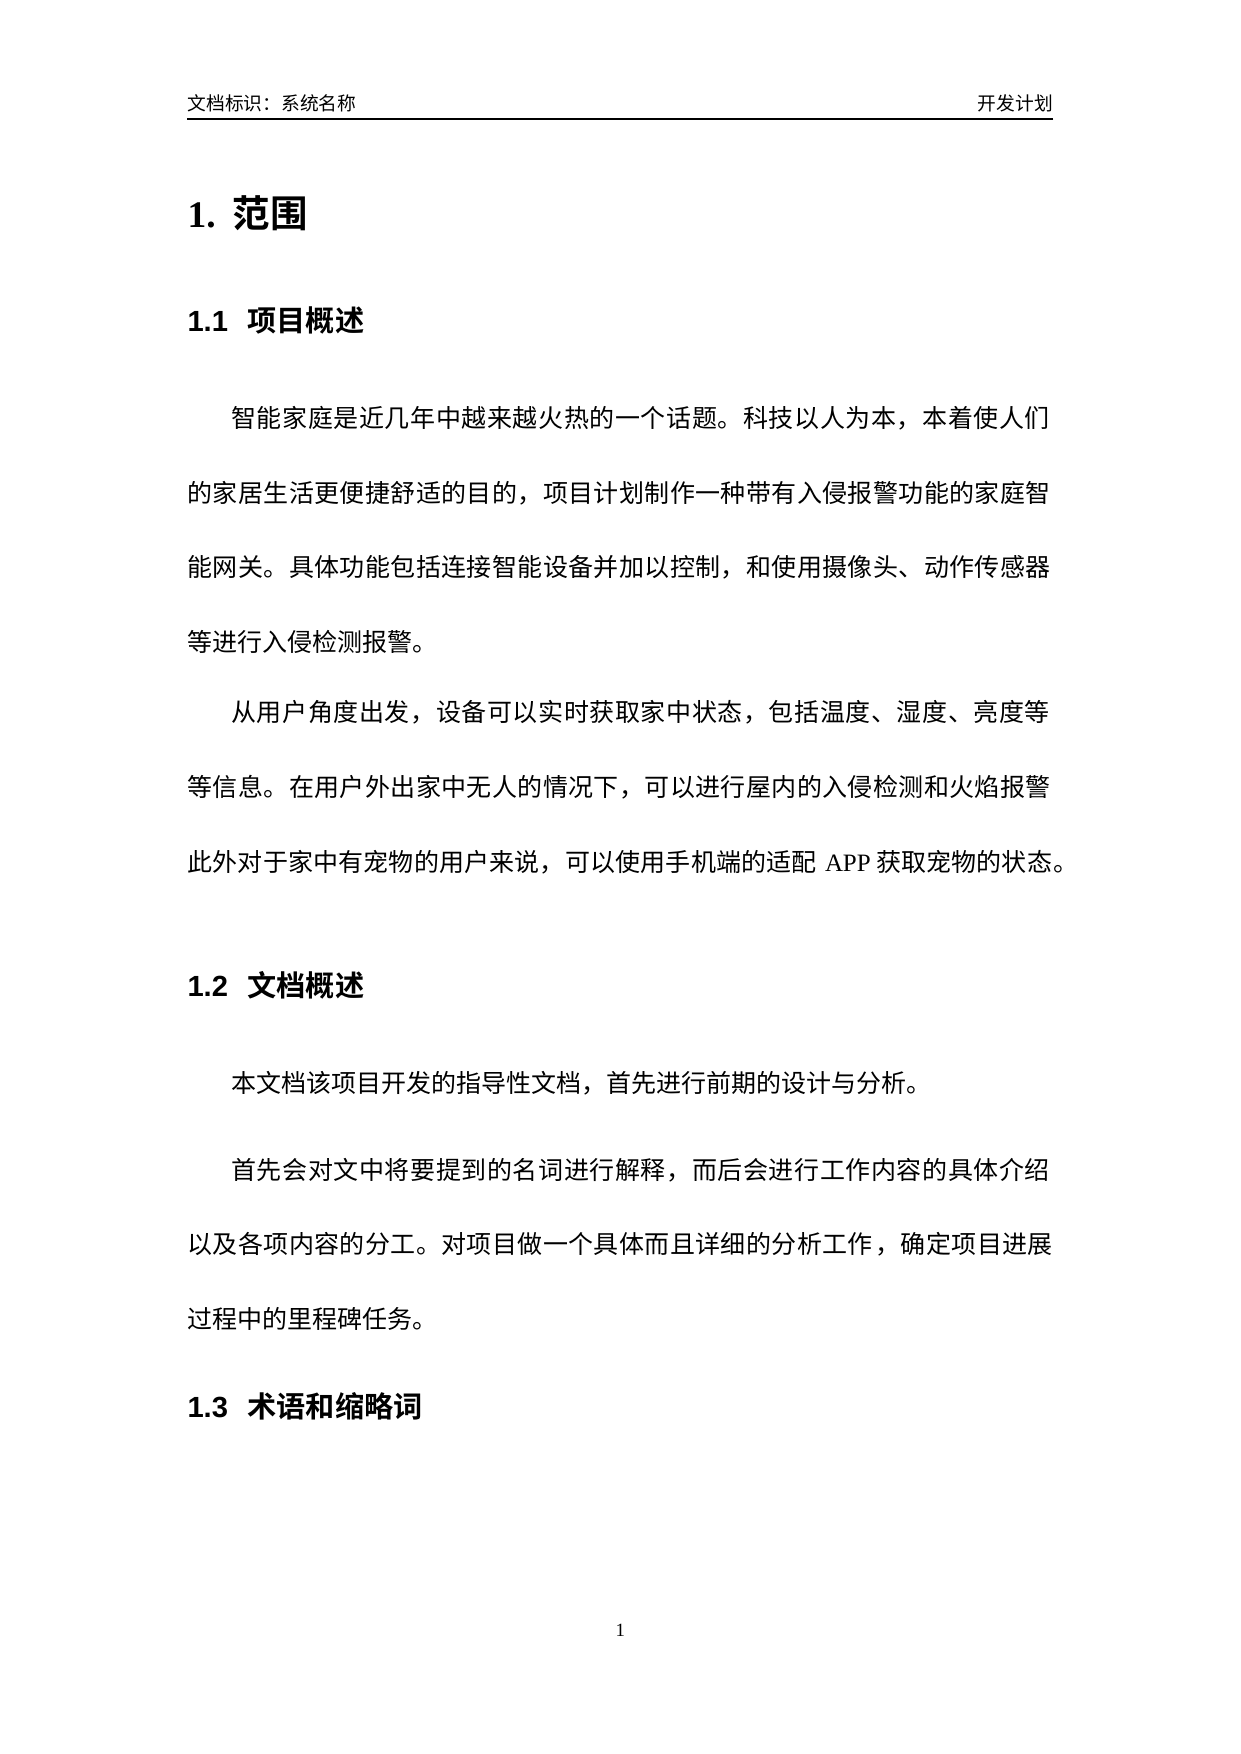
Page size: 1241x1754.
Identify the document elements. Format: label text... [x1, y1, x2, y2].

text 智能家庭是近几年中越来越火热的一个话题。科技以人为本，本着使人们的家居生活更便捷舒适的目的，项目计划制作一种带有入侵报警功能的家庭智能网关。具体功能包括连接智能设备并加以控制，和使用摄像头、动作传感器等进行入侵检测报警。 [187, 384, 1053, 673]
subtitle 文档概述 [187, 951, 1053, 1016]
text 从用户角度出发，设备可以实时获取家中状态，包括温度、湿度、亮度等等信息。在用户外出家中无人的情况下，可以进行屋内的入侵检测和火焰报警。此外对于家中有宠物的用户来说，可以使用手机端的适配APP获取宠物的状态。 [187, 678, 1053, 930]
text 首先会对文中将要提到的名词进行解释，而后会进行工作内容的具体介绍以及各项内容的分工。对项目做一个具体而且详细的分析工作，确定项目进展过程中的里程碑任务。 [187, 1261, 1053, 1350]
text 首先会对文中将要提到的名词进行解释，而后会进行工作内容的具体介绍以及各项内容的分工。对项目做一个具体而且详细的分析工作，确定项目进展过程中的里程碑任务。 [187, 1136, 1053, 1225]
subtitle 术语和缩略词 [187, 1372, 1053, 1437]
subtitle 范围 [187, 178, 1053, 243]
text 本文档该项目开发的指导性文档，首先进行前期的设计与分析。 [187, 1049, 1053, 1114]
subtitle 项目概述 [187, 286, 1053, 351]
